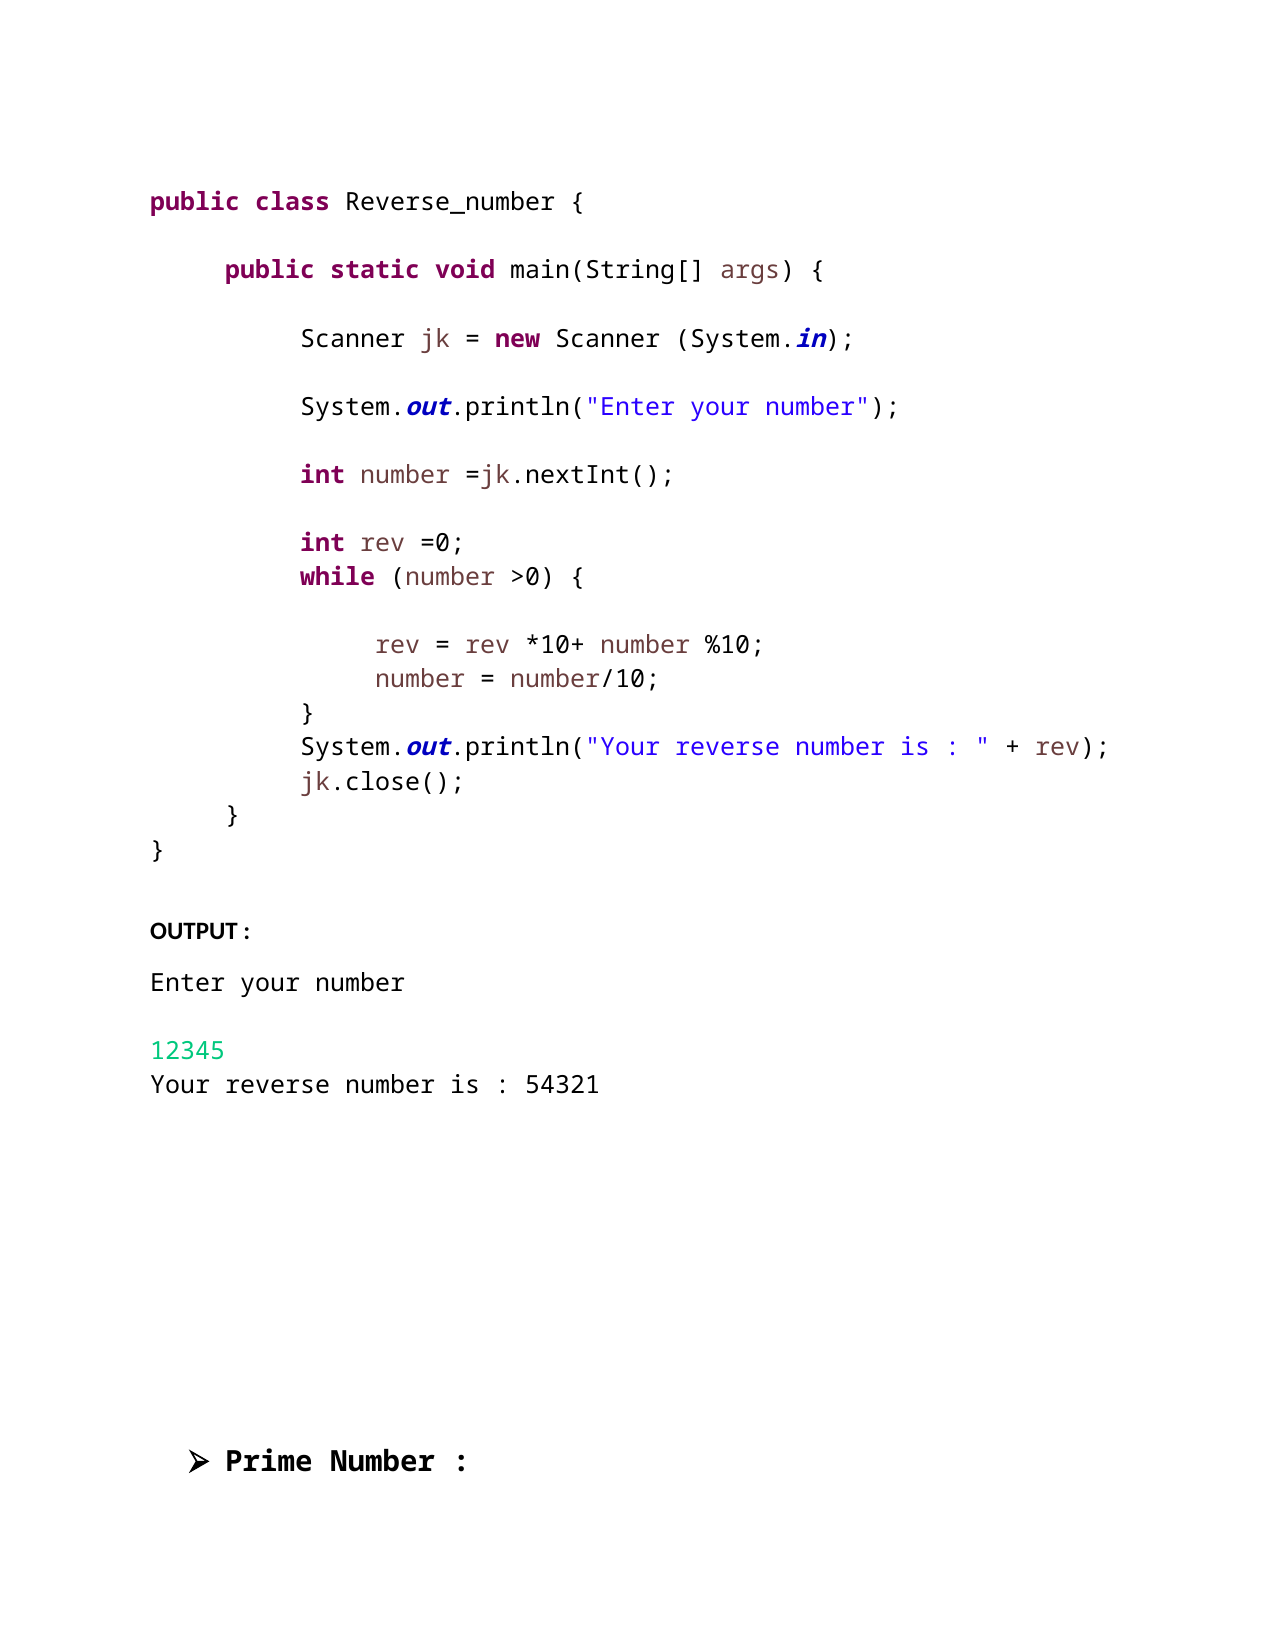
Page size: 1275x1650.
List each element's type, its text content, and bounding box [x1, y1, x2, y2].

text System.out.println("Enter your number"); [150, 388, 1125, 422]
text int number =jk.nextInt(); [150, 457, 1125, 491]
text number = number/10; [150, 661, 1125, 695]
text rev = rev *10+ number %10; [150, 627, 1125, 661]
text 12345 [150, 1033, 1125, 1067]
text public static void main(String[] args) { [150, 252, 1125, 286]
text while (number >0) { [150, 559, 1125, 593]
text Scanner jk = new Scanner (System.in); [150, 320, 1125, 354]
text } [150, 797, 1125, 831]
text jk.close(); [150, 763, 1125, 797]
text int rev =0; [150, 525, 1125, 559]
text } [150, 831, 1125, 865]
text Your reverse number is : 54321 [150, 1067, 1125, 1101]
text public class Reverse_number { [150, 184, 1125, 218]
text OUTPUT : [150, 915, 1125, 945]
text } [150, 695, 1125, 729]
text Enter your number [150, 964, 1125, 998]
list Prime Number : [187, 1441, 1125, 1480]
text System.out.println("Your reverse number is : " + rev); [150, 729, 1125, 763]
